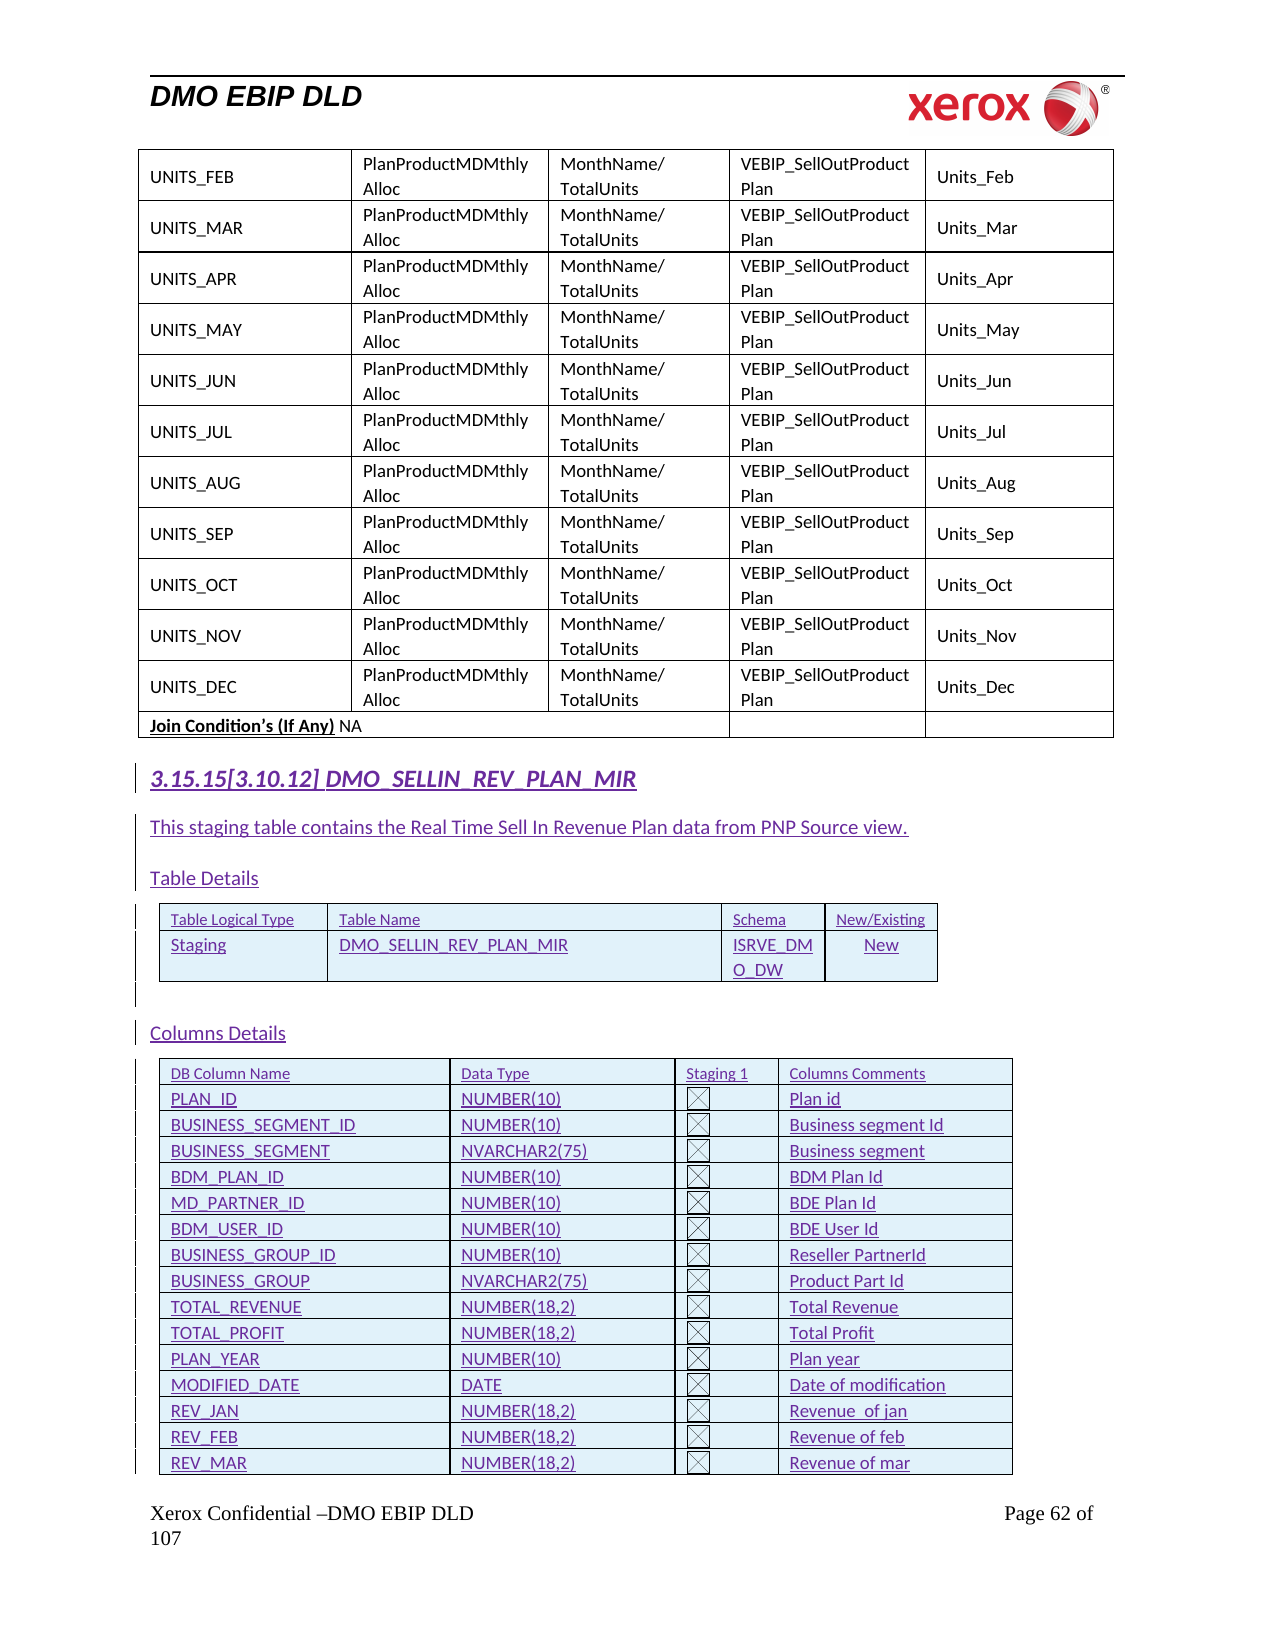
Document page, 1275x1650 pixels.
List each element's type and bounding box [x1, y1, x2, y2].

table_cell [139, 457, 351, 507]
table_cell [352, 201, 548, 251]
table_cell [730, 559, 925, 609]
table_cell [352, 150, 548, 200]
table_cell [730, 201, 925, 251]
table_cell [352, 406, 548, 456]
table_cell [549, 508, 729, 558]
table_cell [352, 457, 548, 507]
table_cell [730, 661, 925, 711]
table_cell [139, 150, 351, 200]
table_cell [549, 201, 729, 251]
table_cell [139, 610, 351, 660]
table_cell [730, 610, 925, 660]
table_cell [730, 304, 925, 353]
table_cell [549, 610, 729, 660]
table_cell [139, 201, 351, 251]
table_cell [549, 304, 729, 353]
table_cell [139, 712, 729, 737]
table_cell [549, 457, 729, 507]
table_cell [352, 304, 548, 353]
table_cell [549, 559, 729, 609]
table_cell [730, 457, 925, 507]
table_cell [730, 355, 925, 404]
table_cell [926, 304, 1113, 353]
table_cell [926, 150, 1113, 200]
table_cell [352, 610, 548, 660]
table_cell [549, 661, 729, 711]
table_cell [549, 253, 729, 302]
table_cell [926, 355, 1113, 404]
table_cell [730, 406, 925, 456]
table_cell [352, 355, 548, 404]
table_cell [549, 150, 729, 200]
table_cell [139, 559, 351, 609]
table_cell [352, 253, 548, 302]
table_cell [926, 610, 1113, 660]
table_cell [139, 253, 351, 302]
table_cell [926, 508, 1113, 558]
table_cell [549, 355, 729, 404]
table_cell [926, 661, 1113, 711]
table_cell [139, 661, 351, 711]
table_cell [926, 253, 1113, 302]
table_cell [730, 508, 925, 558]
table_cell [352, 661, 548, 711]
picture [908, 81, 1110, 136]
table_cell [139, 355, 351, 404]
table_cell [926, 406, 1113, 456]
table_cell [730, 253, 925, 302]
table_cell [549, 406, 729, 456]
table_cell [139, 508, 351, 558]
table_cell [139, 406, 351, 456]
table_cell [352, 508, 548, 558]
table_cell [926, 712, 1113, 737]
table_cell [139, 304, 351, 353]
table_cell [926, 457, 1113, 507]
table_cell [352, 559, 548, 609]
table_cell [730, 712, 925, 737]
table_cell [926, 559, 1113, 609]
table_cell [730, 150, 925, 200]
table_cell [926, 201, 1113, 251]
